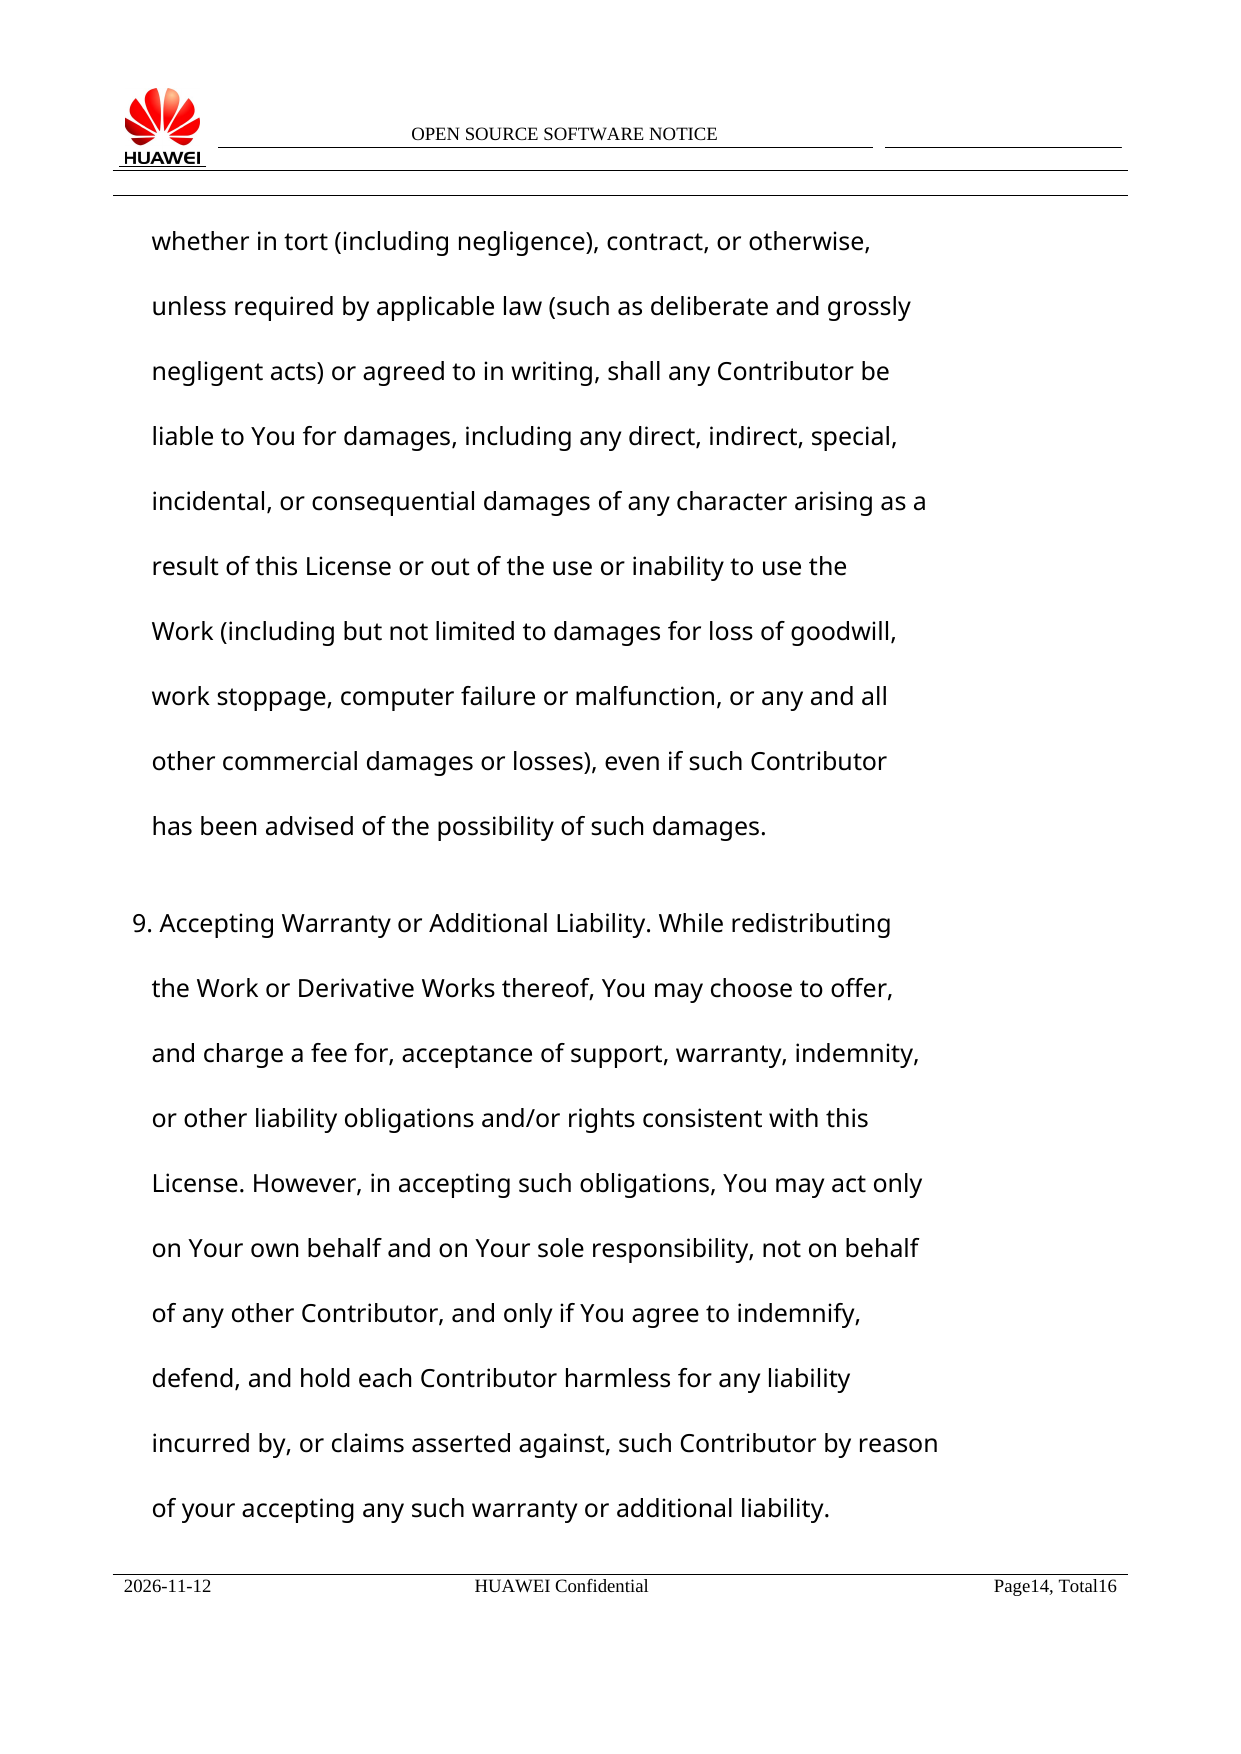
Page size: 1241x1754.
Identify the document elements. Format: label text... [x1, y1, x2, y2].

text has been advised of the possibility of such damages. [112, 793, 1128, 858]
text defend, and hold each Contributor harmless for any liability [112, 1346, 1128, 1411]
text liable to You for damages, including any direct, indirect, special, [112, 403, 1128, 468]
text or other liability obligations and/or rights consistent with this [112, 1086, 1128, 1151]
text 9. Accepting Warranty or Additional Liability. While redistributing [112, 891, 1128, 956]
text negligent acts) or agreed to in writing, shall any Contributor be [112, 338, 1128, 403]
text and charge a fee for, acceptance of support, warranty, indemnity, [112, 1021, 1128, 1086]
text Work (including but not limited to damages for loss of goodwill, [112, 598, 1128, 663]
text incurred by, or claims asserted against, such Contributor by reason [112, 1411, 1128, 1476]
text other commercial damages or losses), even if such Contributor [112, 728, 1128, 793]
text unless required by applicable law (such as deliberate and grossly [112, 273, 1128, 338]
text License. However, in accepting such obligations, You may act only [112, 1151, 1128, 1216]
text on Your own behalf and on Your sole responsibility, not on behalf [112, 1216, 1128, 1281]
picture [125, 88, 200, 164]
text whether in tort (including negligence), contract, or otherwise, [112, 208, 1128, 273]
text of your accepting any such warranty or additional liability. [112, 1476, 1128, 1541]
text work stoppage, computer failure or malfunction, or any and all [112, 663, 1128, 728]
text of any other Contributor, and only if You agree to indemnify, [112, 1281, 1128, 1346]
text result of this License or out of the use or inability to use the [112, 533, 1128, 598]
text incidental, or consequential damages of any character arising as a [112, 468, 1128, 533]
text the Work or Derivative Works thereof, You may choose to offer, [112, 956, 1128, 1021]
